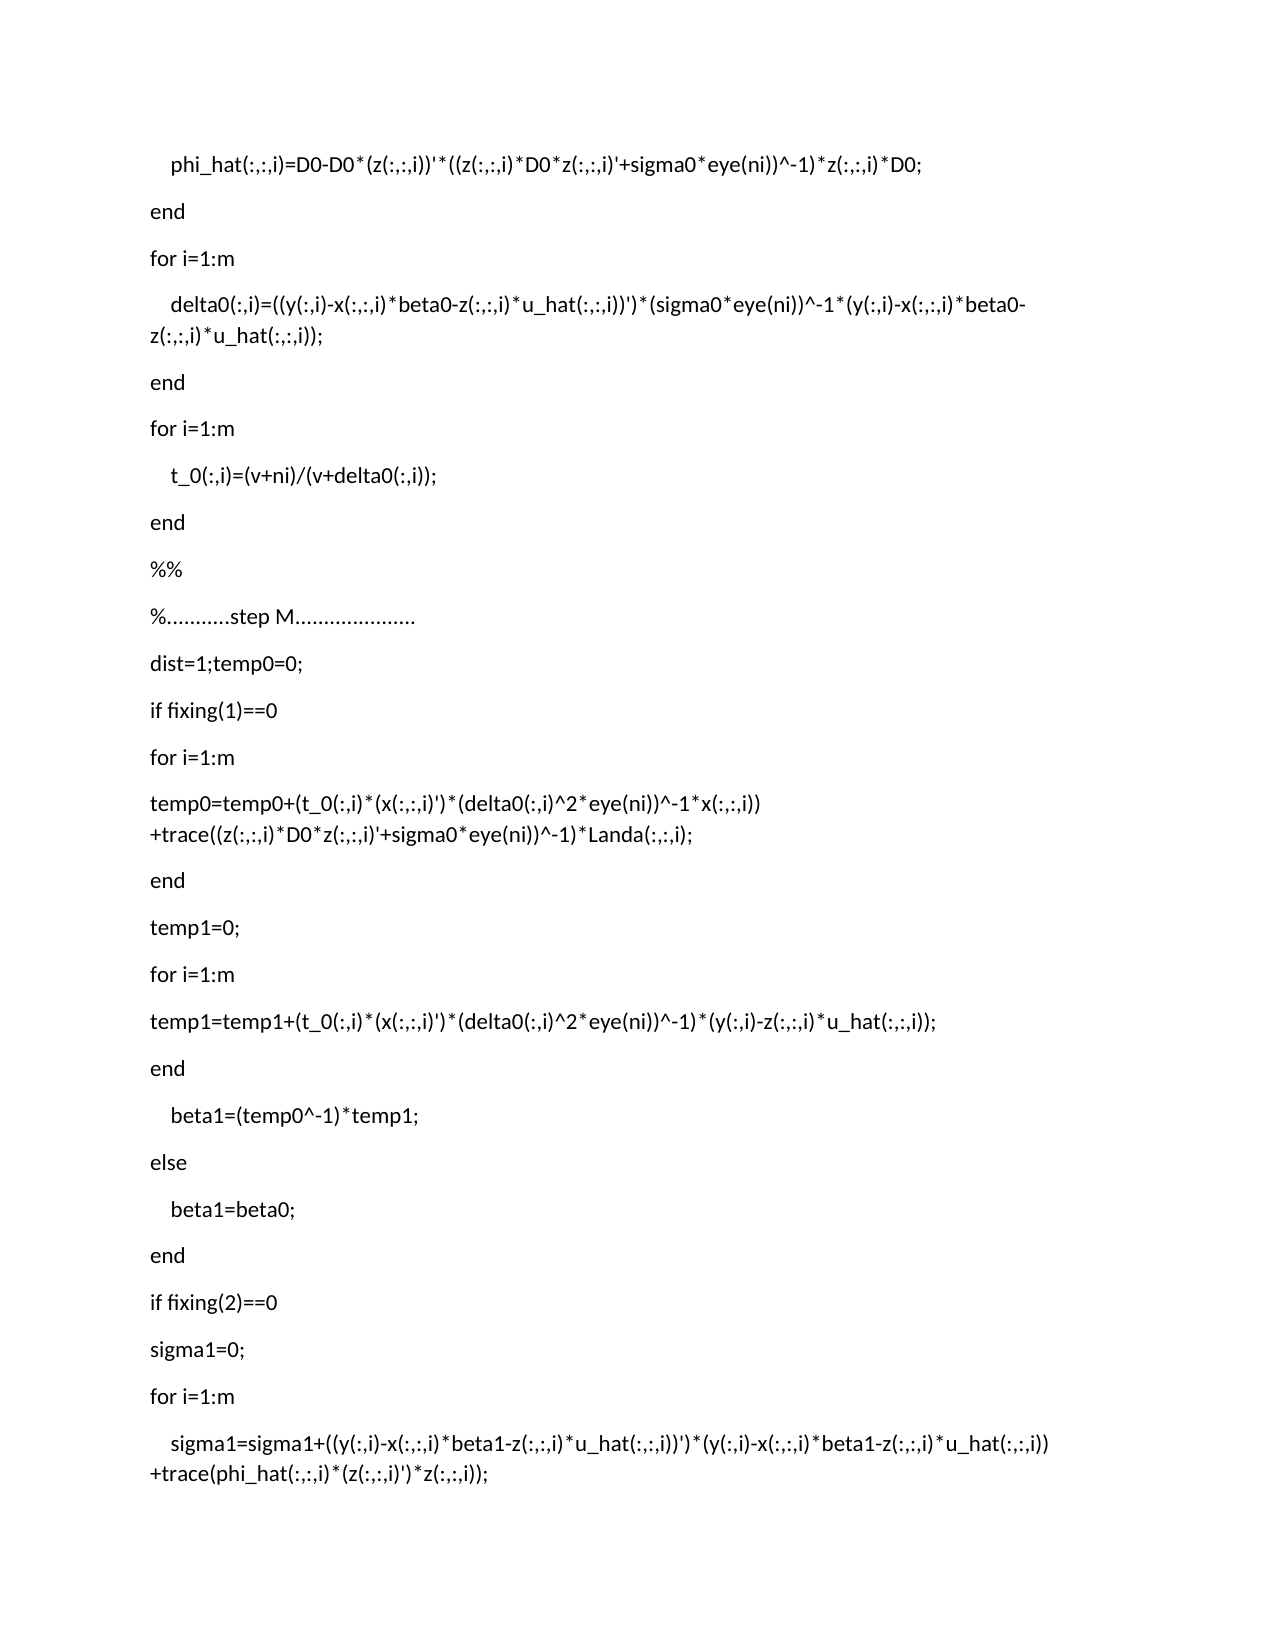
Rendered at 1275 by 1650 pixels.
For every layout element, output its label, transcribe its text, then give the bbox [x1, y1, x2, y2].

text beta1=(temp0^-1)*temp1; [150, 1101, 1125, 1129]
text delta0(:,i)=((y(:,i)-x(:,:,i)*beta0-z(:,:,i)*u_hat(:,:,i))')*(sigma0*eye(ni))^-1*(y(:,i)-x(:,:,i)*beta0-z(:,:,i)*u_hat(:,:,i)); [150, 291, 1125, 349]
text end [150, 197, 1125, 225]
text for i=1:m [150, 960, 1125, 988]
text phi_hat(:,:,i)=D0-D0*(z(:,:,i))'*((z(:,:,i)*D0*z(:,:,i)'+sigma0*eye(ni))^-1)*z(:,:,i)*D0; [150, 150, 1125, 178]
text %...........step M..................... [150, 602, 1125, 630]
text end [150, 368, 1125, 396]
text for i=1:m [150, 743, 1125, 771]
text for i=1:m [150, 414, 1125, 443]
text sigma1=sigma1+((y(:,i)-x(:,:,i)*beta1-z(:,:,i)*u_hat(:,:,i))')*(y(:,i)-x(:,:,i)*beta1-z(:,:,i)*u_hat(:,:,i))+trace(phi_hat(:,:,i)*(z(:,:,i)')*z(:,:,i)); [150, 1429, 1125, 1487]
text end [150, 508, 1125, 536]
text end [150, 1054, 1125, 1082]
text for i=1:m [150, 244, 1125, 272]
text temp1=0; [150, 913, 1125, 942]
text dist=1;temp0=0; [150, 649, 1125, 677]
text sigma1=0; [150, 1335, 1125, 1363]
text else [150, 1148, 1125, 1176]
text if fixing(2)==0 [150, 1288, 1125, 1317]
text %% [150, 555, 1125, 583]
text temp1=temp1+(t_0(:,i)*(x(:,:,i)')*(delta0(:,i)^2*eye(ni))^-1)*(y(:,i)-z(:,:,i)*u_hat(:,:,i)); [150, 1007, 1125, 1035]
text temp0=temp0+(t_0(:,i)*(x(:,:,i)')*(delta0(:,i)^2*eye(ni))^-1*x(:,:,i))+trace((z(:,:,i)*D0*z(:,:,i)'+sigma0*eye(ni))^-1)*Landa(:,:,i); [150, 789, 1125, 848]
text if fixing(1)==0 [150, 696, 1125, 724]
text t_0(:,i)=(v+ni)/(v+delta0(:,i)); [150, 461, 1125, 489]
text for i=1:m [150, 1382, 1125, 1410]
text end [150, 867, 1125, 895]
text beta1=beta0; [150, 1195, 1125, 1223]
text end [150, 1242, 1125, 1270]
